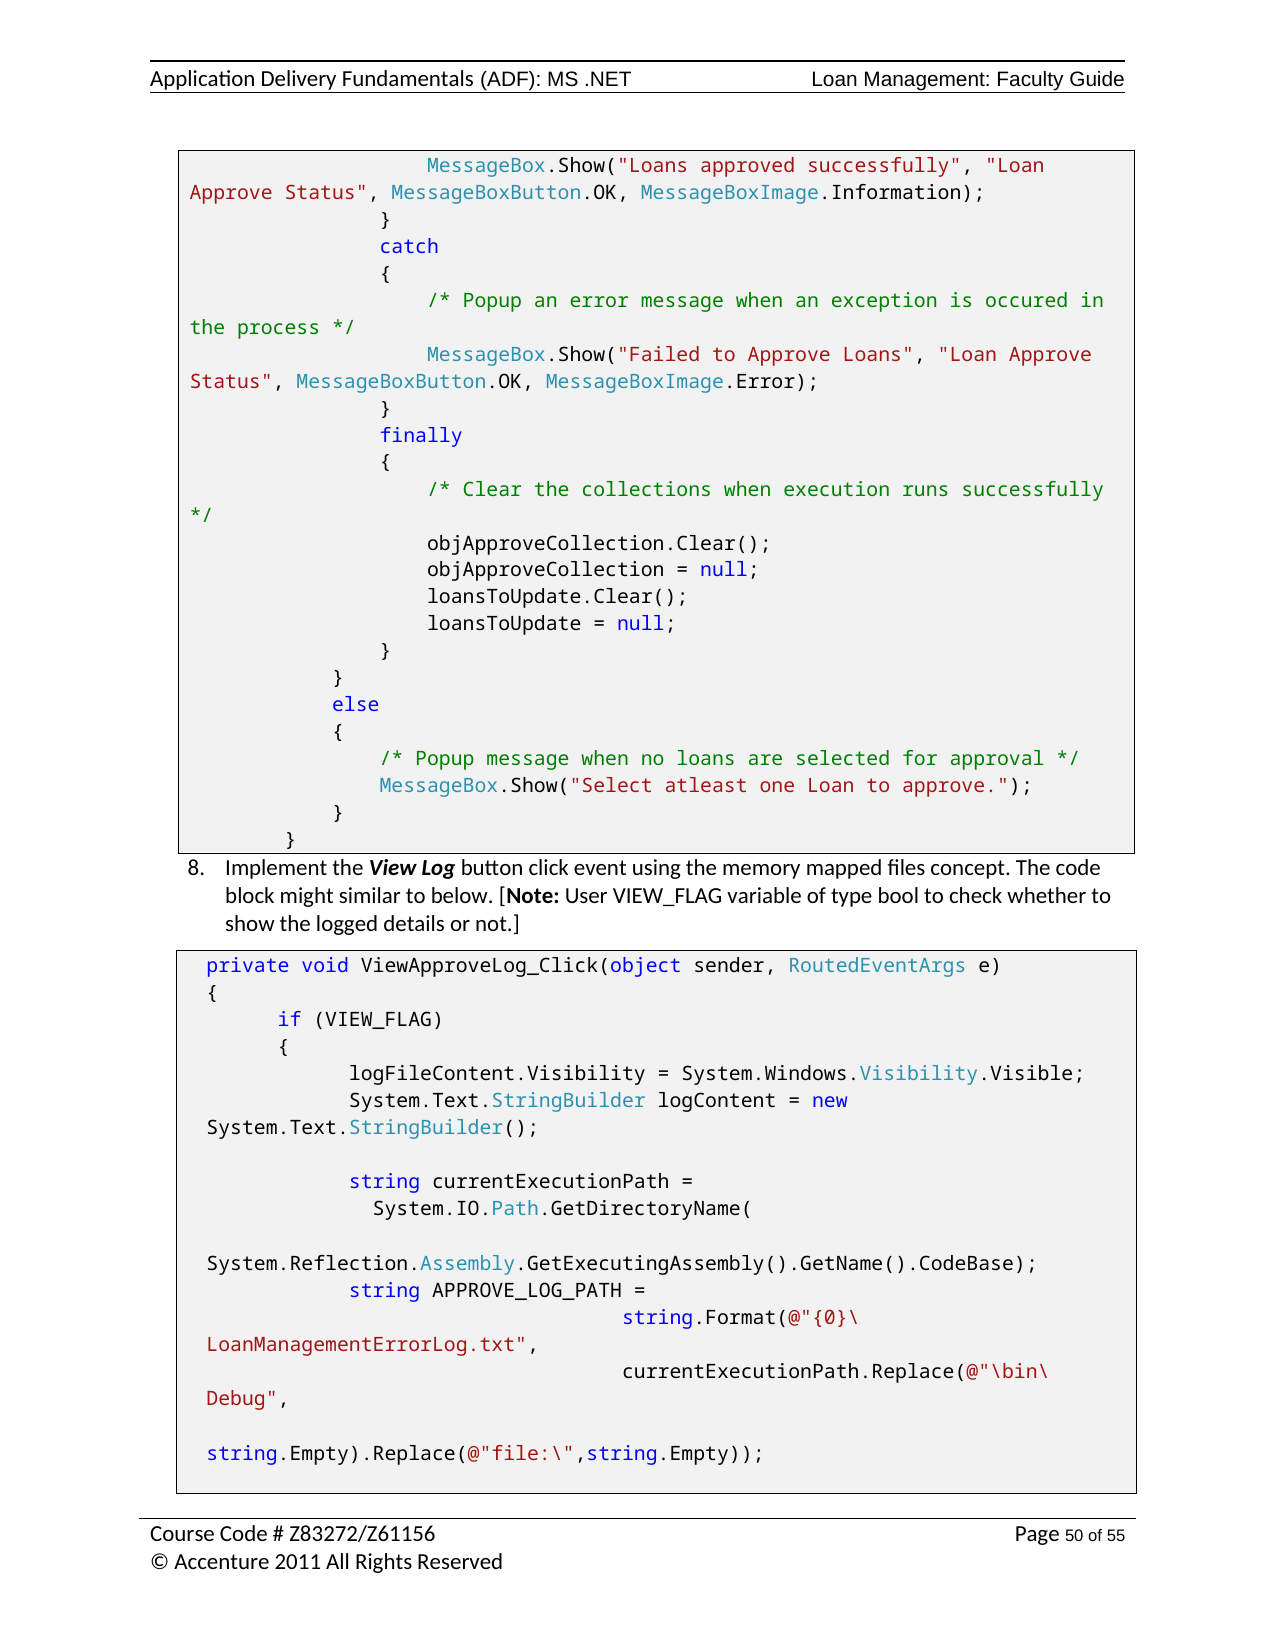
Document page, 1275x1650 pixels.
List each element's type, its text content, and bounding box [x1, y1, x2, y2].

list Implement the View Log button click event using the memory mapped files concept. The code block might similar to below. [Note: User VIEW_FLAG variable of type bool to check whether to show the logged details or not.] [187, 854, 1125, 938]
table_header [177, 951, 1136, 1493]
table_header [179, 151, 1134, 852]
